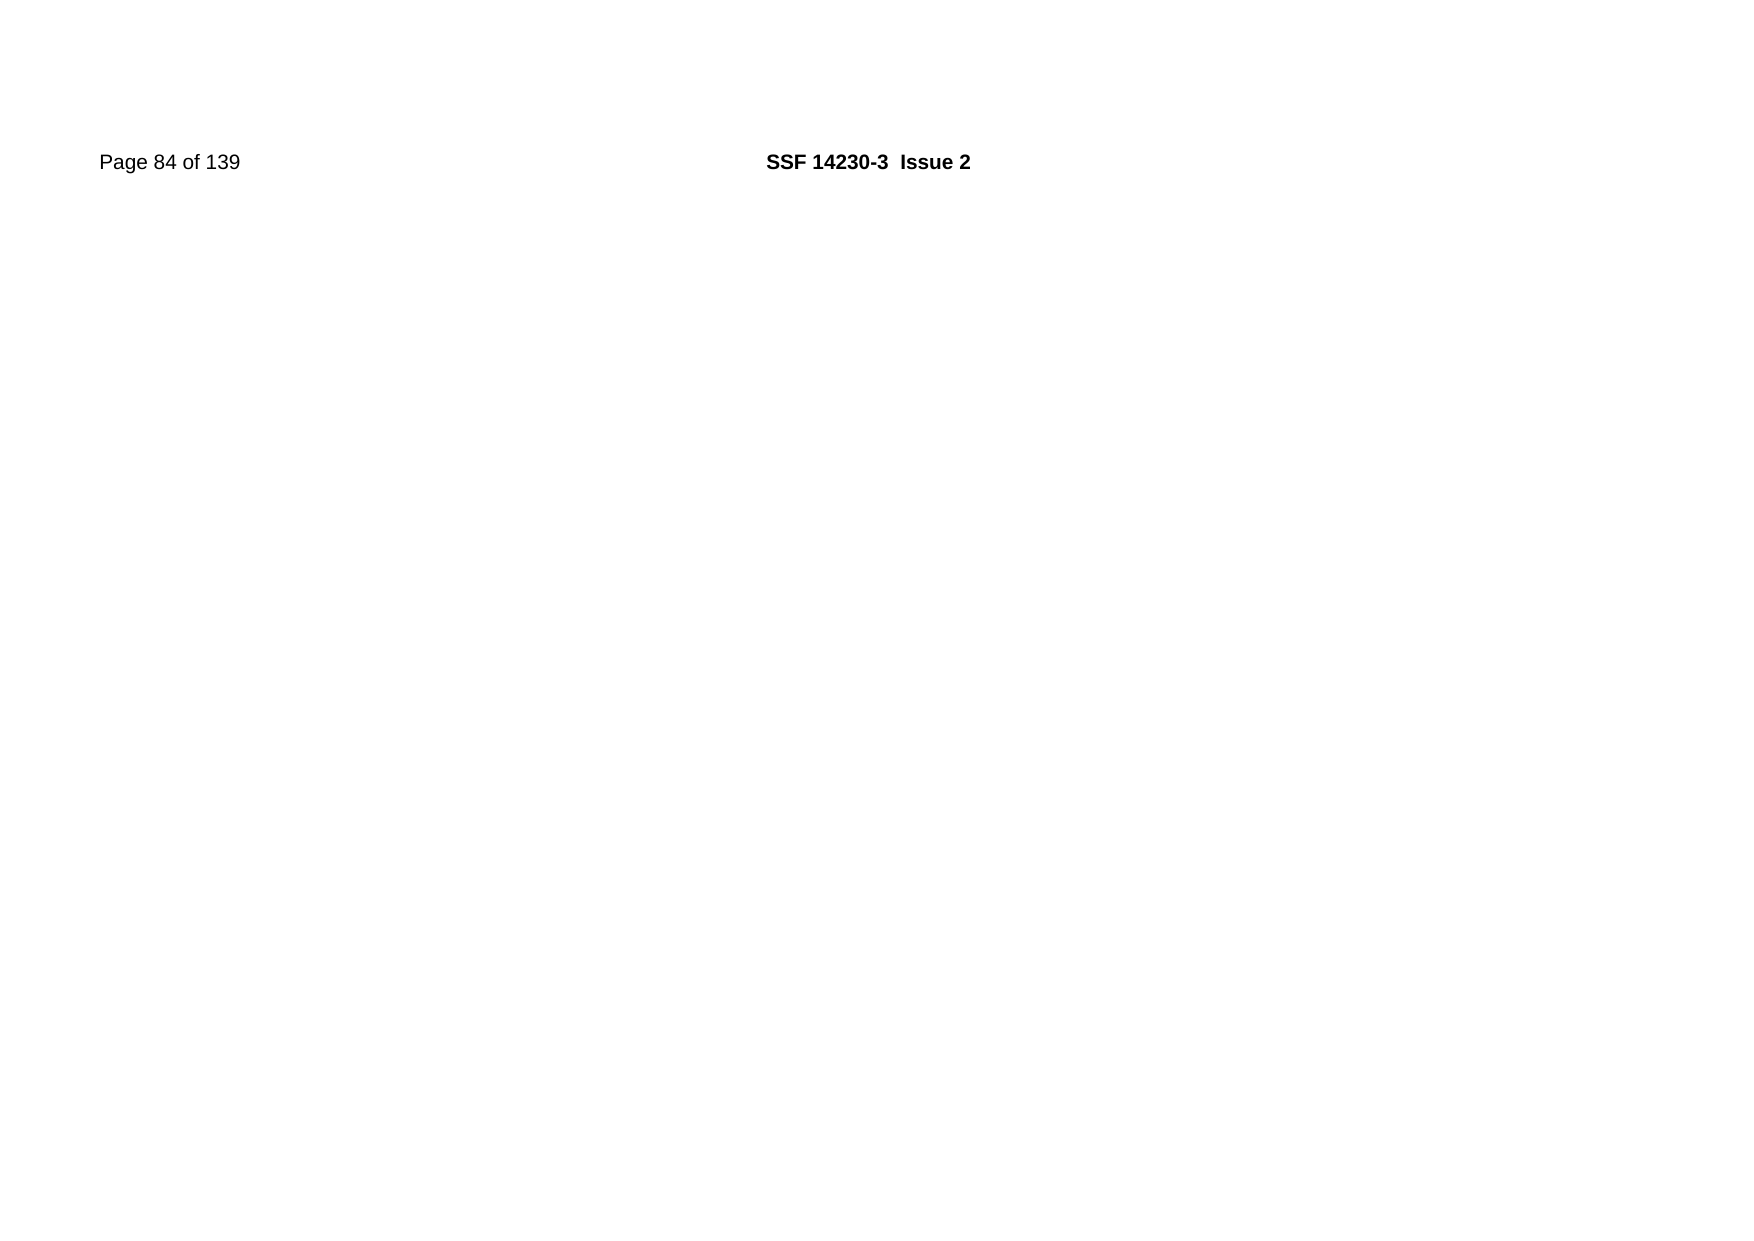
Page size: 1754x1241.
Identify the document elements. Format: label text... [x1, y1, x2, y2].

text Page 84 of 139 SSF 14230-3 Issue 2 [99, 150, 1654, 174]
